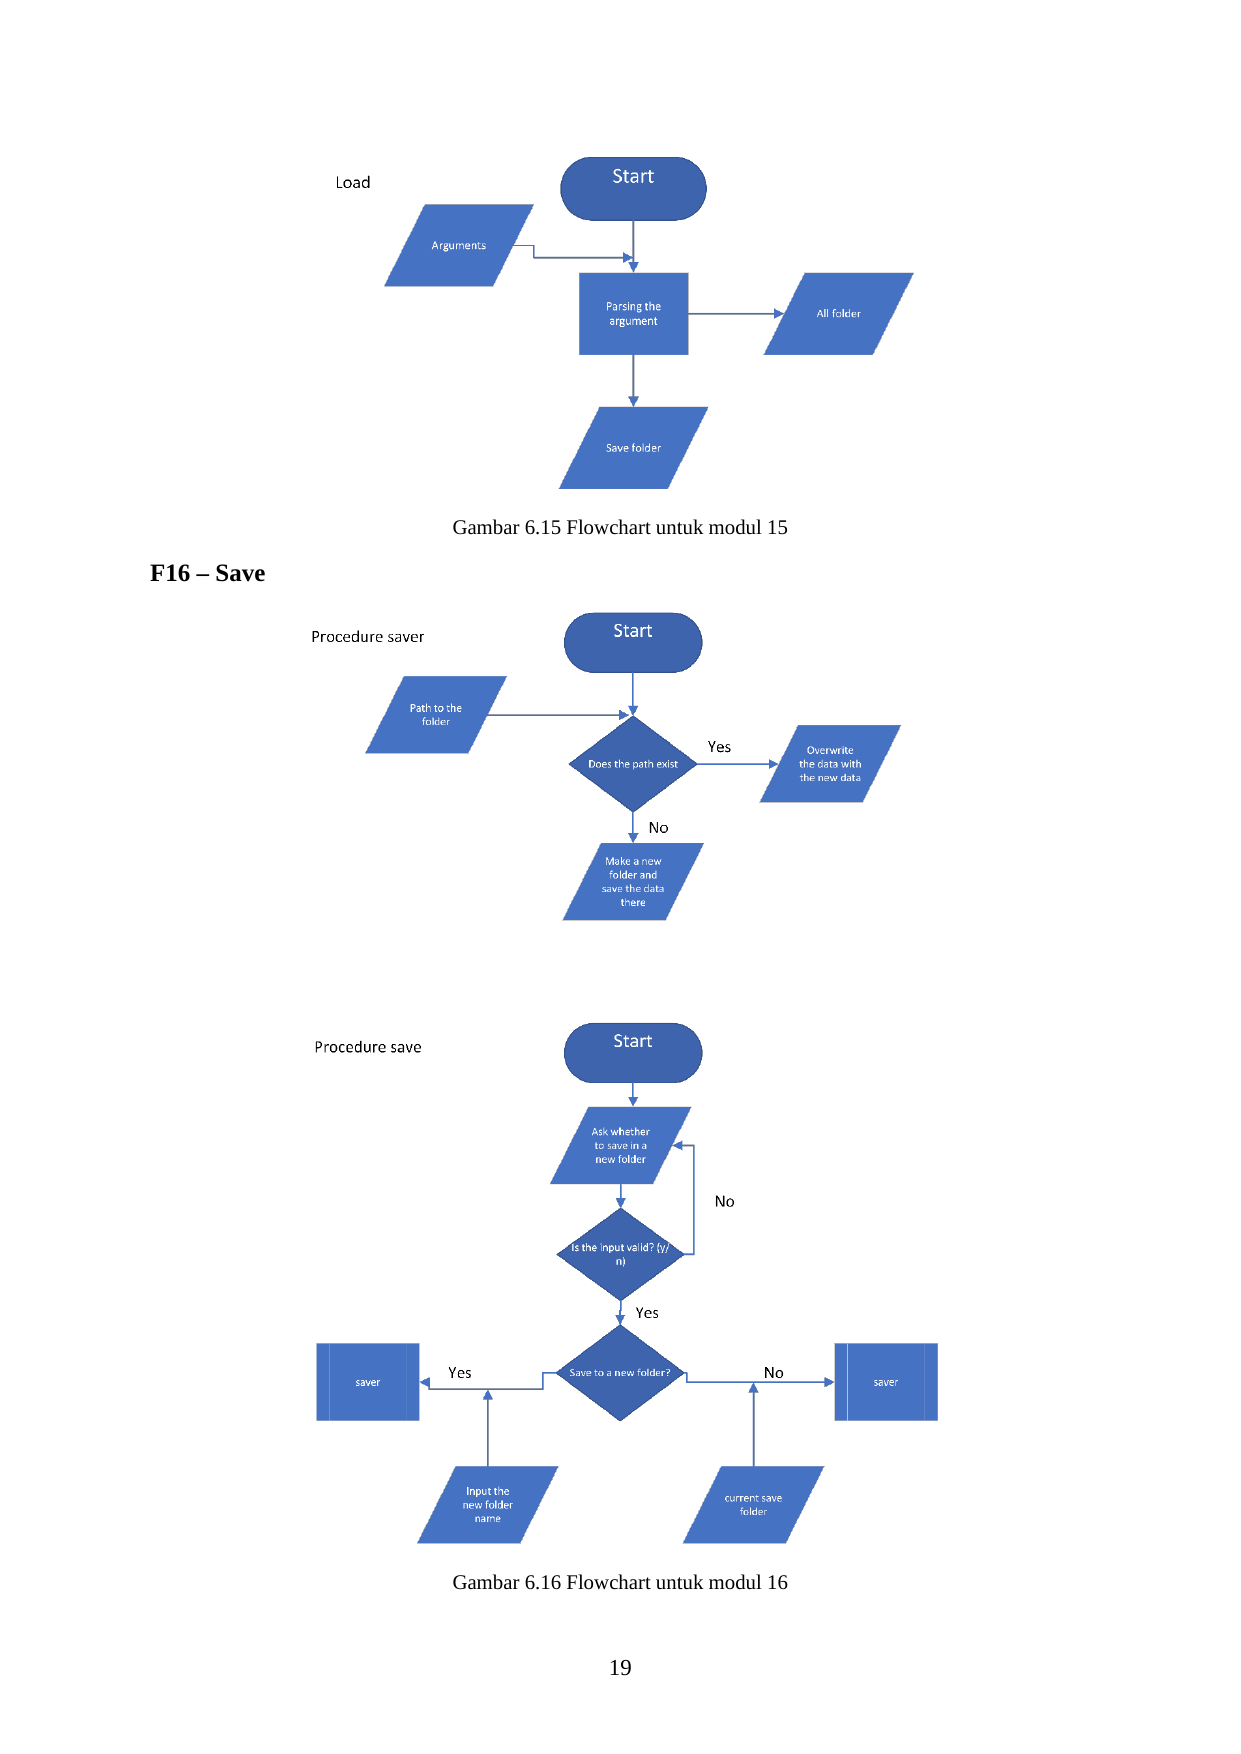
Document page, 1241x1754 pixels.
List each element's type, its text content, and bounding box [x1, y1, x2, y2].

text F16 – Save [150, 558, 1090, 587]
text Gambar 6.15 Flowchart untuk modul 15 [150, 515, 1090, 539]
picture [295, 605, 945, 1551]
text Gambar 6.16 Flowchart untuk modul 16 [150, 1569, 1090, 1594]
picture [318, 150, 922, 497]
